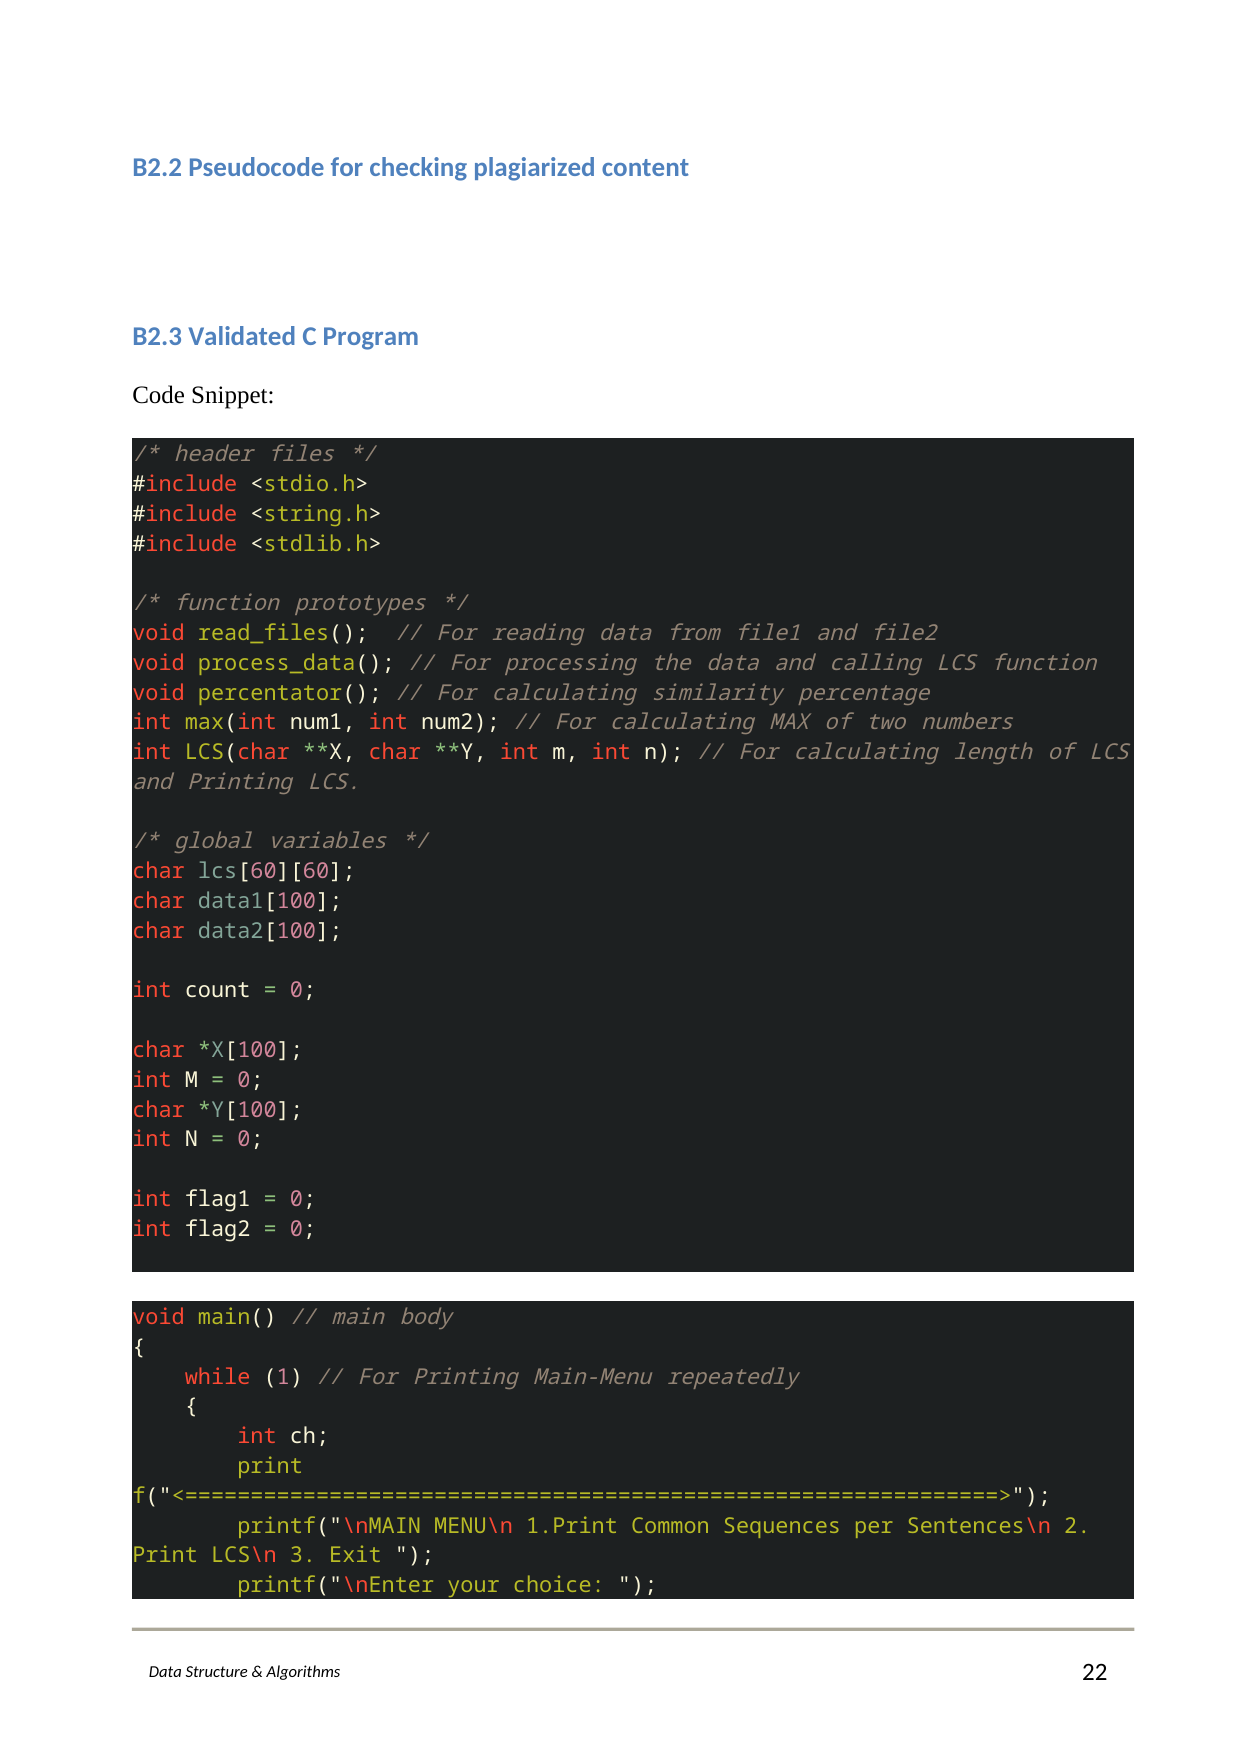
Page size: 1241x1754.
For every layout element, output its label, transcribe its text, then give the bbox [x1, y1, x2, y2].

text char lcs[60][60]; [132, 855, 1134, 885]
text char *X[100]; [132, 1034, 1134, 1064]
text { [132, 1331, 1134, 1361]
text char data2[100]; [132, 915, 1134, 944]
text void percentator(); // For calculating similarity percentage [132, 676, 1134, 706]
text /* header files */ [132, 438, 1134, 468]
text int LCS(char **X, char **Y, int m, int n); // For calculating length of LCS and Printing LCS. [132, 736, 1134, 796]
text int count = 0; [132, 974, 1134, 1004]
text { [132, 1390, 1134, 1420]
text while (1) // For Printing Main-Menu repeatedly [132, 1361, 1134, 1390]
text printf("<==============================================================>"); [132, 1450, 1134, 1509]
text #include <stdio.h> [132, 468, 1134, 498]
text /* function prototypes */ [132, 587, 1134, 617]
text #include <string.h> [132, 498, 1134, 527]
text char data1[100]; [132, 885, 1134, 915]
text int max(int num1, int num2); // For calculating MAX of two numbers [132, 706, 1134, 736]
text #include <stdlib.h> [132, 527, 1134, 557]
text int N = 0; [132, 1123, 1134, 1153]
text void process_data(); // For processing the data and calling LCS function [132, 647, 1134, 676]
subtitle B2.3 Validated C Program [132, 319, 1134, 352]
text int M = 0; [132, 1064, 1134, 1093]
text int flag2 = 0; [132, 1213, 1134, 1242]
text void main() // main body [132, 1301, 1134, 1331]
text /* global variables */ [132, 825, 1134, 855]
subtitle B2.2 Pseudocode for checking plagiarized content [132, 150, 1134, 183]
text int flag1 = 0; [132, 1183, 1134, 1213]
text char *Y[100]; [132, 1093, 1134, 1123]
text printf("\nEnter your choice: "); [132, 1569, 1134, 1599]
text int ch; [132, 1420, 1134, 1450]
text Code Snippet: [132, 381, 1134, 409]
text void read_files(); // For reading data from file1 and file2 [132, 617, 1134, 647]
text printf("\nMAIN MENU\n 1.Print Common Sequences per Sentences\n 2. Print LCS\n 3. Exit "); [132, 1509, 1134, 1569]
